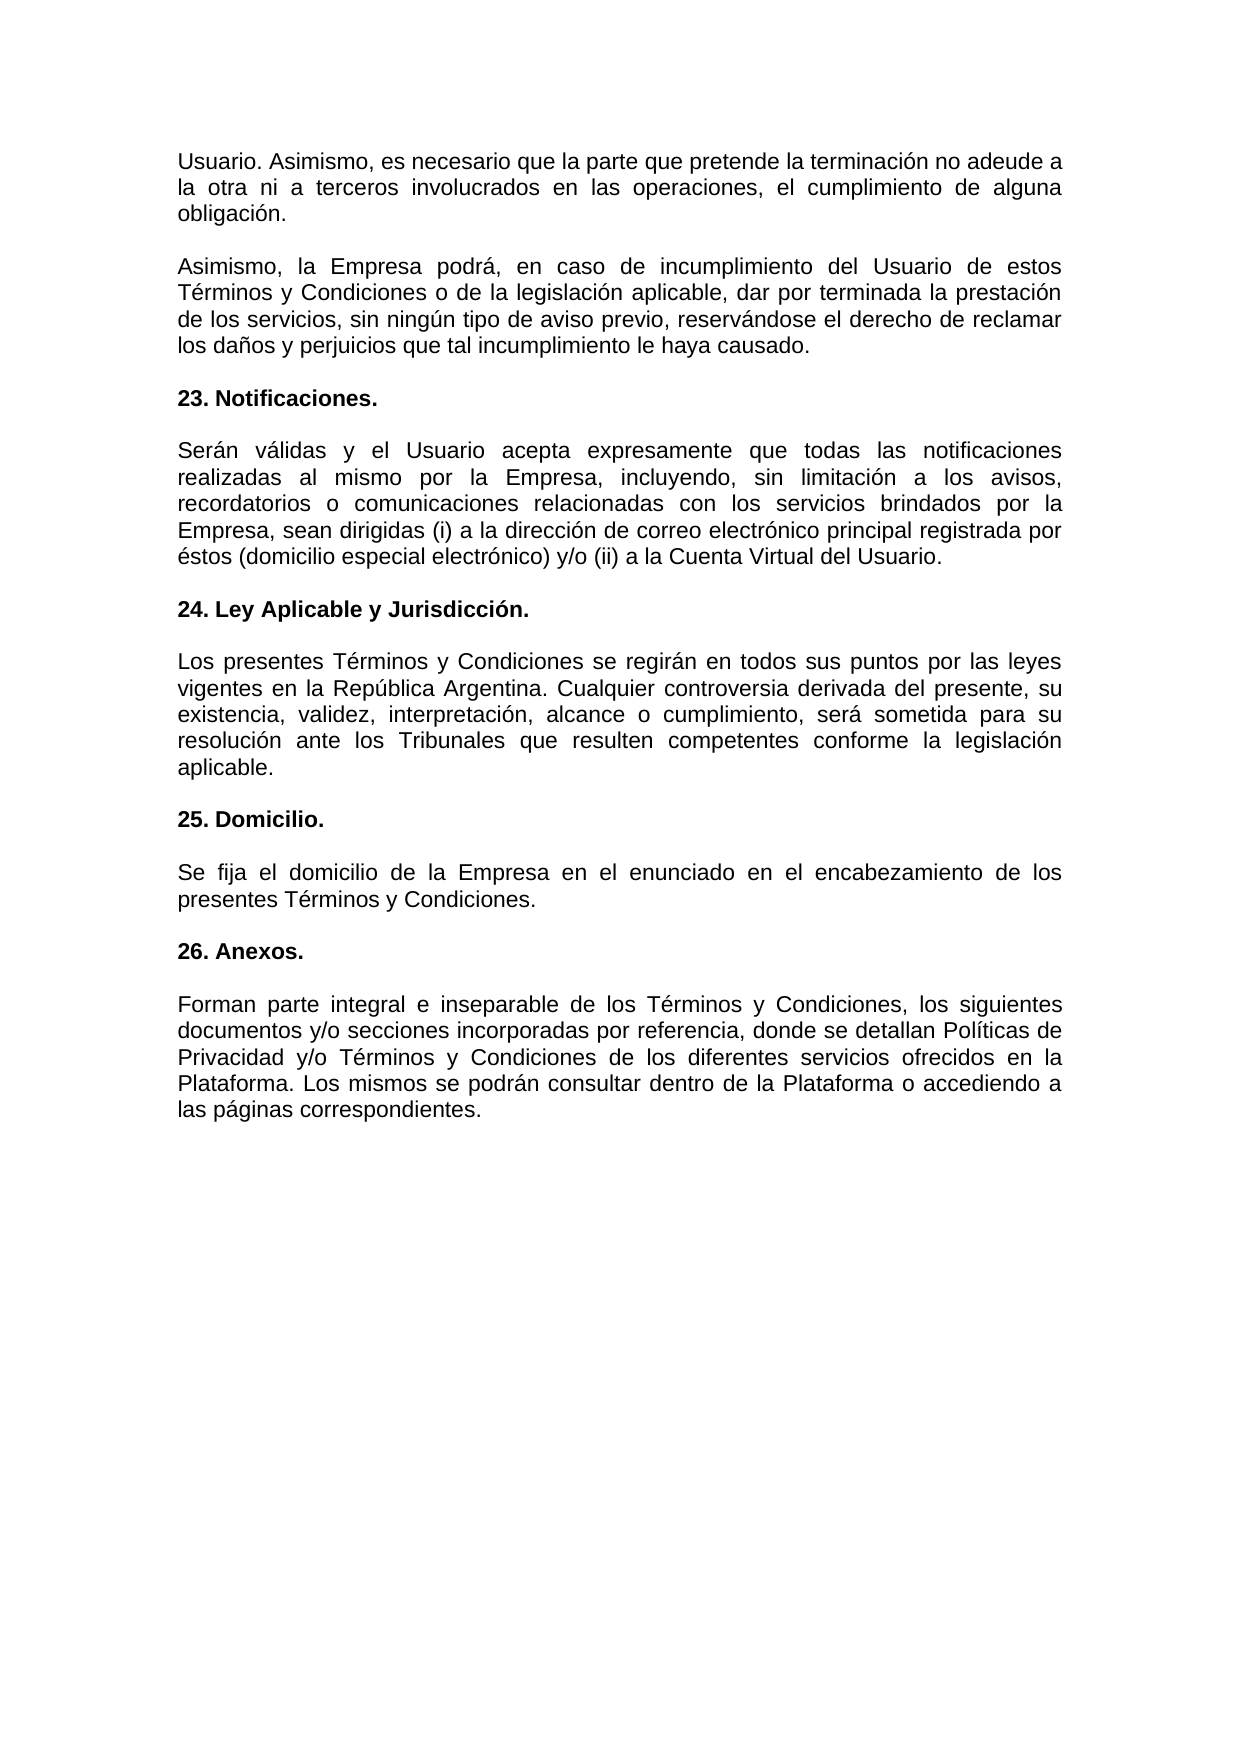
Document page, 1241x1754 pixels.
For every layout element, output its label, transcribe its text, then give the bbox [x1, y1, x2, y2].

text Asimismo, la Empresa podrá, en caso de incumplimiento del Usuario de estos Términos y Condiciones o de la legislación aplicable, dar por terminada la prestación de los servicios, sin ningún tipo de aviso previo, reservándose el derecho de reclamar los daños y perjuicios que tal incumplimiento le haya causado. [177, 253, 1063, 358]
text Los presentes Términos y Condiciones se regirán en todos sus puntos por las leyes vigentes en la República Argentina. Cualquier controversia derivada del presente, su existencia, validez, interpretación, alcance o cumplimiento, será sometida para su resolución ante los Tribunales que resulten competentes conforme la legislación aplicable. [177, 648, 1063, 780]
list Notificaciones. [177, 385, 1063, 411]
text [177, 148, 1063, 227]
text Se fija el domicilio de la Empresa en el enunciado en el encabezamiento de los presentes Términos y Condiciones. [177, 859, 1063, 912]
list Domicilio. [177, 806, 1063, 833]
list Ley Aplicable y Jurisdicción. [177, 596, 1063, 622]
text Forman parte integral e inseparable de los Términos y Condiciones, los siguientes documentos y/o secciones incorporadas por referencia, donde se detallan Políticas de Privacidad y/o Términos y Condiciones de los diferentes servicios ofrecidos en la Plataforma. Los mismos se podrán consultar dentro de la Plataforma o accediendo a las páginas correspondientes. [177, 991, 1063, 1123]
text Serán válidas y el Usuario acepta expresamente que todas las notificaciones realizadas al mismo por la Empresa, incluyendo, sin limitación a los avisos, recordatorios o comunicaciones relacionadas con los servicios brindados por la Empresa, sean dirigidas (i) a la dirección de correo electrónico principal registrada por éstos (domicilio especial electrónico) y/o (ii) a la Cuenta Virtual del Usuario. [177, 437, 1063, 569]
list Anexos. [177, 938, 1063, 964]
